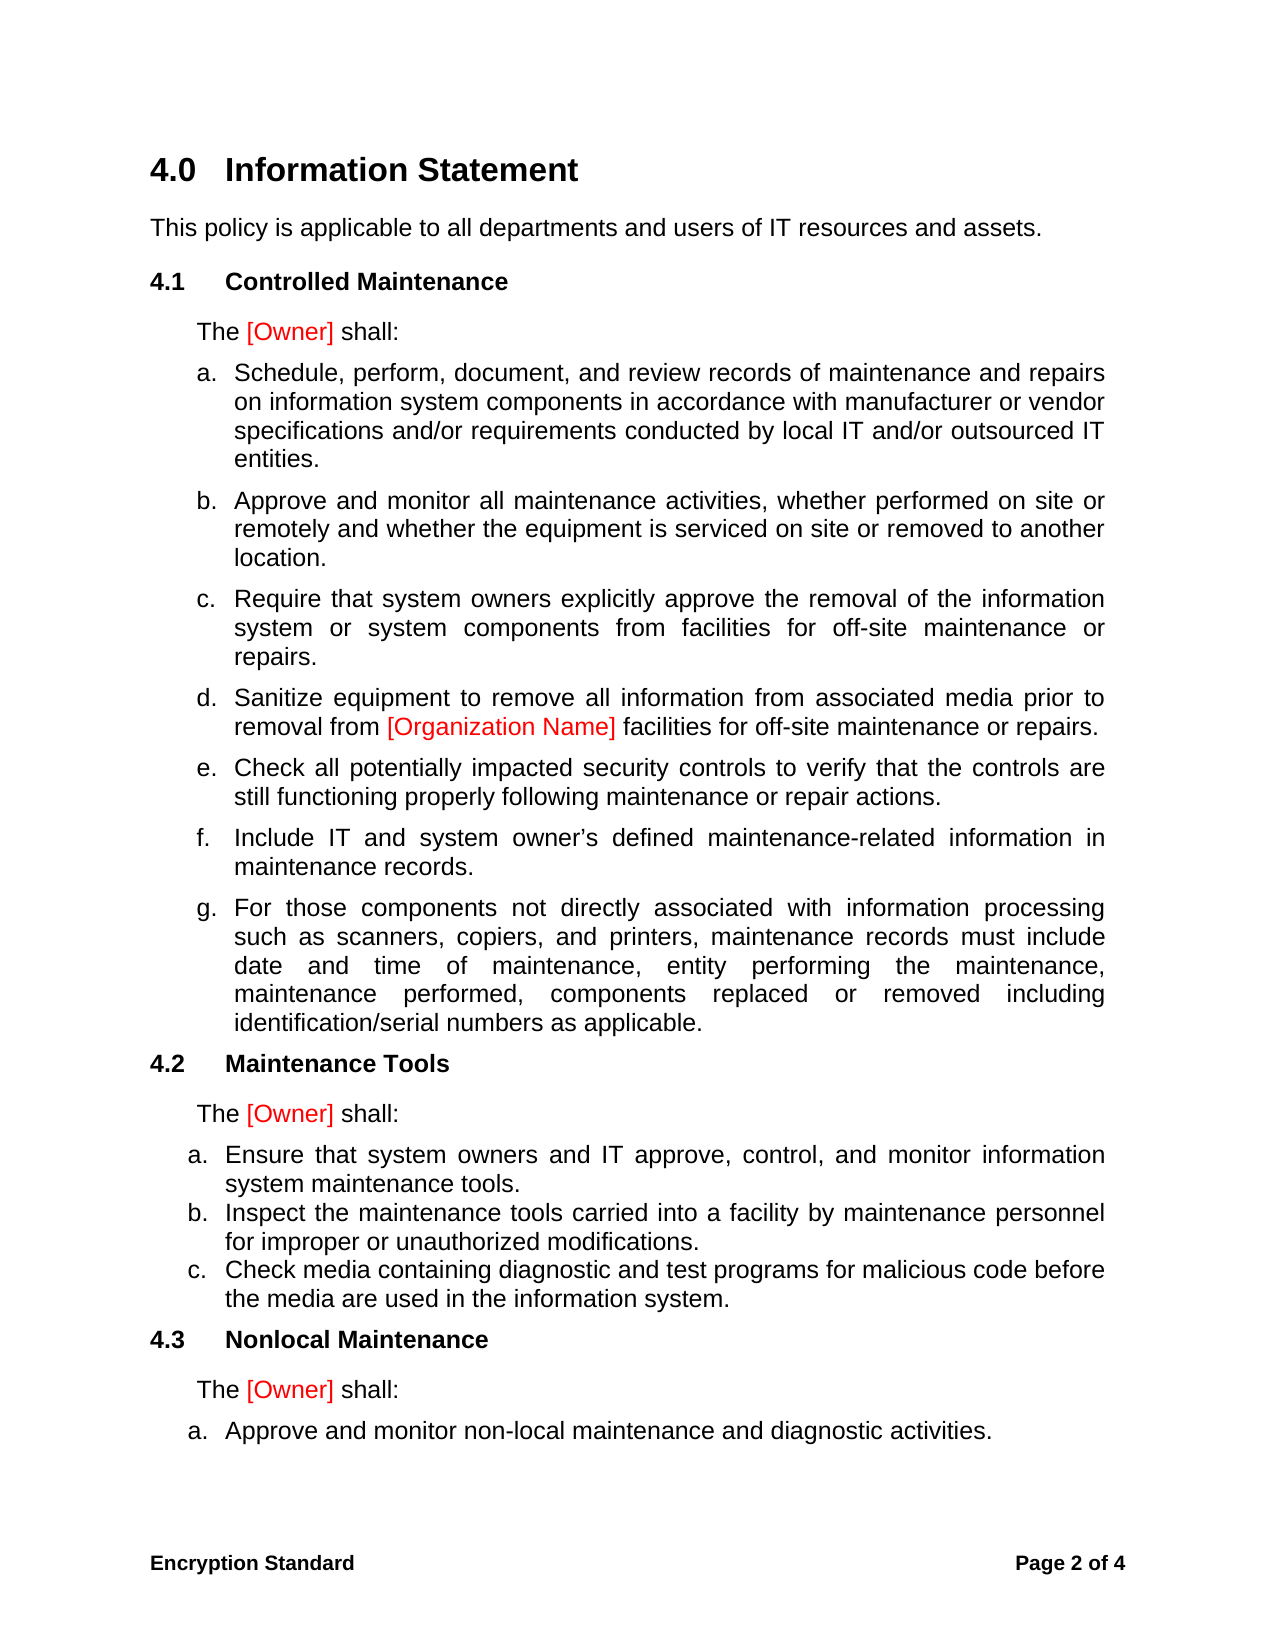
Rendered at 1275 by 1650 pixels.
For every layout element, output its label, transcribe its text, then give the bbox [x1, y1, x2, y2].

text The [Owner] shall: [159, 1099, 1107, 1128]
list Approve and monitor all maintenance activities, whether performed on site or remotely and whether the equipment is serviced on site or removed to another location. [196, 486, 1107, 572]
subtitle Information Statement [150, 150, 1153, 188]
subtitle Maintenance Tools [150, 1049, 1107, 1078]
list Ensure that system owners and IT approve, control, and monitor information system maintenance tools. [187, 1140, 1107, 1198]
list Approve and monitor non-local maintenance and diagnostic activities. [187, 1416, 1107, 1445]
list Include IT and system owner’s defined maintenance-related information in maintenance records. [196, 823, 1107, 881]
list Check media containing diagnostic and test programs for malicious code before the media are used in the information system. [187, 1255, 1107, 1313]
list Check all potentially impacted security controls to verify that the controls are still functioning properly following maintenance or repair actions. [196, 753, 1107, 811]
text The [Owner] shall: [159, 317, 1107, 346]
text This policy is applicable to all departments and users of IT resources and assets. [150, 213, 1153, 242]
list Schedule, perform, document, and review records of maintenance and repairs on information system components in accordance with manufacturer or vendor specifications and/or requirements conducted by local IT and/or outsourced IT entities. [196, 358, 1107, 473]
subtitle Nonlocal Maintenance [150, 1325, 1107, 1354]
list Require that system owners explicitly approve the removal of the information system or system components from facilities for off-site maintenance or repairs. [196, 584, 1107, 671]
text The [Owner] shall: [159, 1375, 1107, 1403]
list Inspect the maintenance tools carried into a facility by maintenance personnel for improper or unauthorized modifications. [187, 1198, 1107, 1255]
list Sanitize equipment to remove all information from associated media prior to removal from [Organization Name] facilities for off-site maintenance or repairs. [196, 683, 1107, 741]
list For those components not directly associated with information processing such as scanners, copiers, and printers, maintenance records must include date and time of maintenance, entity performing the maintenance, maintenance performed, components replaced or removed including identification/serial numbers as applicable. [196, 893, 1107, 1037]
subtitle Controlled Maintenance [150, 267, 1107, 296]
